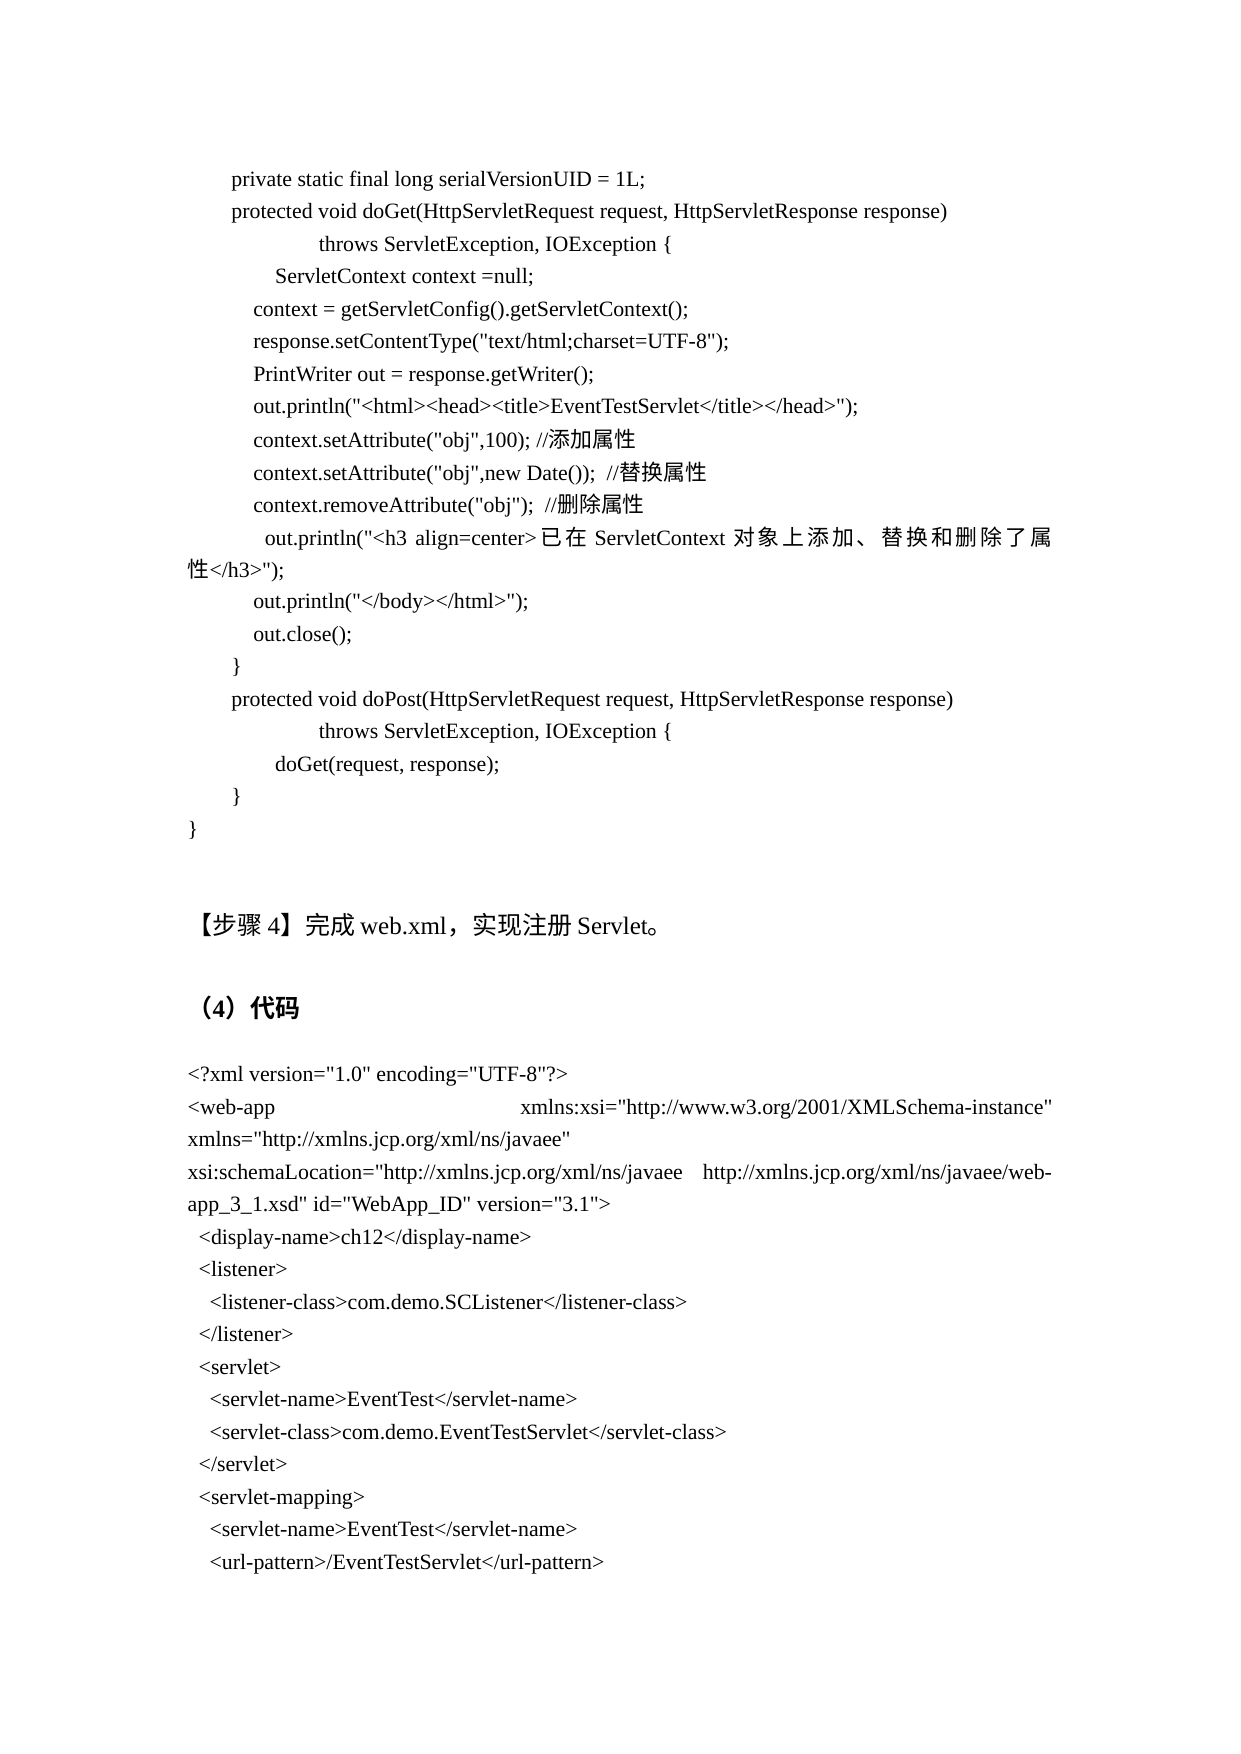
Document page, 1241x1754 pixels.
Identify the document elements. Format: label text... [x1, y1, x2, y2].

text throws ServletException, IOException { [187, 227, 1053, 259]
text out.println("<h3 align=center>已在ServletContext对象上添加、替换和删除了属性</h3>"); [187, 519, 1053, 584]
text private static final long serialVersionUID = 1L; [187, 162, 1053, 194]
text out.close(); [187, 617, 1053, 649]
text context.removeAttribute("obj"); //删除属性 [187, 487, 1053, 519]
text out.println("</body></html>"); [187, 584, 1053, 617]
text （4）代码 [187, 974, 1053, 1039]
text PrintWriter out = response.getWriter(); [187, 357, 1053, 389]
text context = getServletConfig().getServletContext(); [187, 292, 1053, 324]
text protected void doPost(HttpServletRequest request, HttpServletResponse response) [187, 682, 1053, 714]
text 【步骤4】完成web.xml，实现注册Servlet。 [187, 891, 1053, 956]
text throws ServletException, IOException { [187, 714, 1053, 747]
text <servlet> [187, 1350, 1053, 1383]
text <servlet-mapping> [187, 1480, 1053, 1513]
text <listener> [187, 1253, 1053, 1285]
text out.println("<html><head><title>EventTestServlet</title></head>"); [187, 389, 1053, 422]
text <servlet-class>com.demo.EventTestServlet</servlet-class> [187, 1415, 1053, 1448]
text <url-pattern>/EventTestServlet</url-pattern> [187, 1545, 1053, 1578]
text </listener> [187, 1318, 1053, 1350]
text } [187, 649, 1053, 682]
text <servlet-name>EventTest</servlet-name> [187, 1513, 1053, 1545]
text doGet(request, response); [187, 747, 1053, 779]
text <web-app xmlns:xsi="http://www.w3.org/2001/XMLSchema-instance" xmlns="http://xmlns.jcp.org/xml/ns/javaee" xsi:schemaLocation="http://xmlns.jcp.org/xml/ns/javaee http://xmlns.jcp.org/xml/ns/javaee/web-app_3_1.xsd" id="WebApp_ID" version="3.1"> [187, 1090, 1053, 1220]
text } [187, 812, 1053, 844]
text response.setContentType("text/html;charset=UTF-8"); [187, 324, 1053, 357]
text protected void doGet(HttpServletRequest request, HttpServletResponse response) [187, 194, 1053, 227]
text ServletContext context =null; [187, 259, 1053, 292]
text </servlet> [187, 1448, 1053, 1480]
text context.setAttribute("obj",100); //添加属性 [187, 422, 1053, 454]
text <servlet-name>EventTest</servlet-name> [187, 1383, 1053, 1415]
text } [187, 779, 1053, 812]
text <listener-class>com.demo.SCListener</listener-class> [187, 1285, 1053, 1318]
text context.setAttribute("obj",new Date()); //替换属性 [187, 454, 1053, 487]
text <?xml version="1.0" encoding="UTF-8"?> [187, 1058, 1053, 1090]
text <display-name>ch12</display-name> [187, 1220, 1053, 1253]
